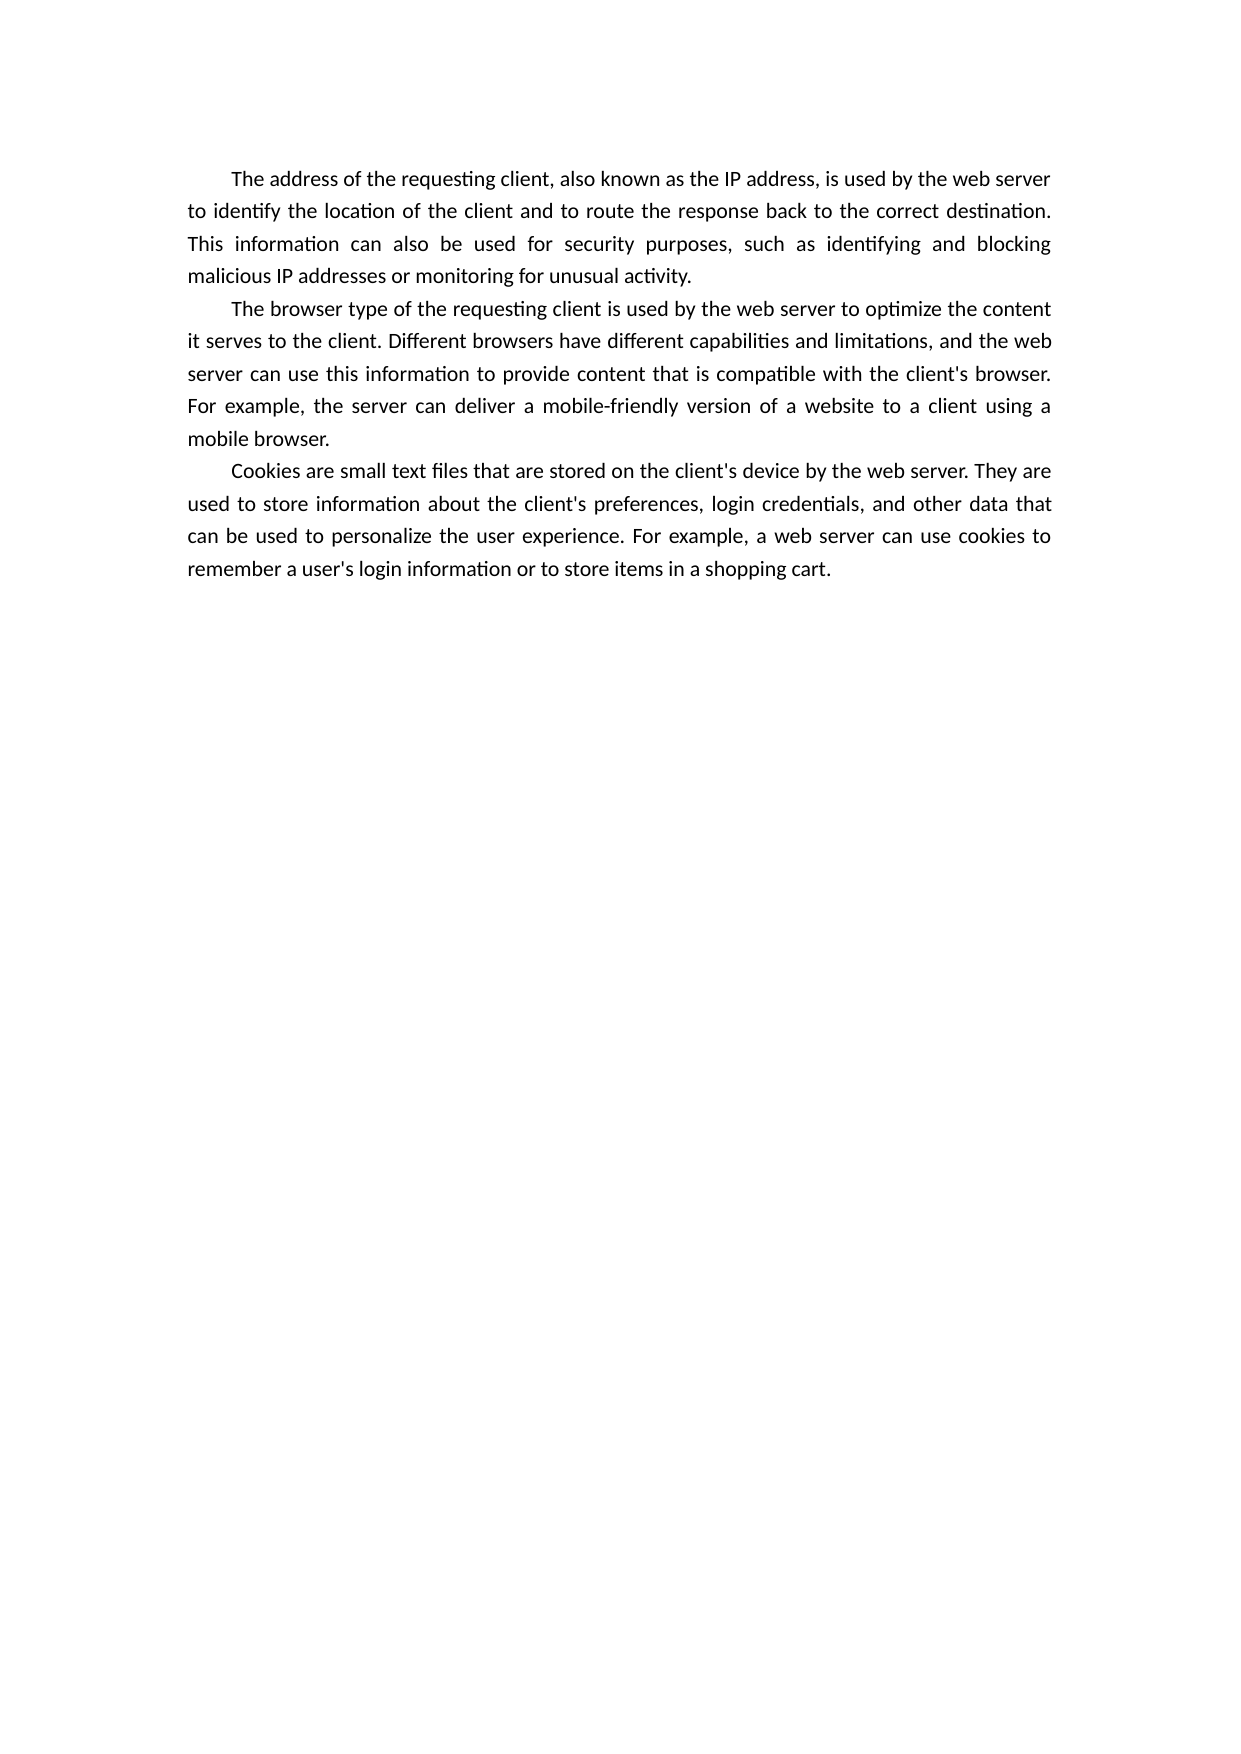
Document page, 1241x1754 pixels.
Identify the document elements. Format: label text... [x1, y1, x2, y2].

list The browser type of the requesting client is used by the web server to optimize the content it serves to the client. Different browsers have different capabilities and limitations, and the web server can use this information to provide content that is compatible with the client's browser. For example, the server can deliver a mobile-friendly version of a website to a client using a mobile browser. [187, 292, 1053, 454]
list The address of the requesting client, also known as the IP address, is used by the web server to identify the location of the client and to route the response back to the correct destination. This information can also be used for security purposes, such as identifying and blocking malicious IP addresses or monitoring for unusual activity. [187, 162, 1053, 292]
list Cookies are small text files that are stored on the client's device by the web server. They are used to store information about the client's preferences, login credentials, and other data that can be used to personalize the user experience. For example, a web server can use cookies to remember a user's login information or to store items in a shopping cart. [187, 454, 1053, 584]
